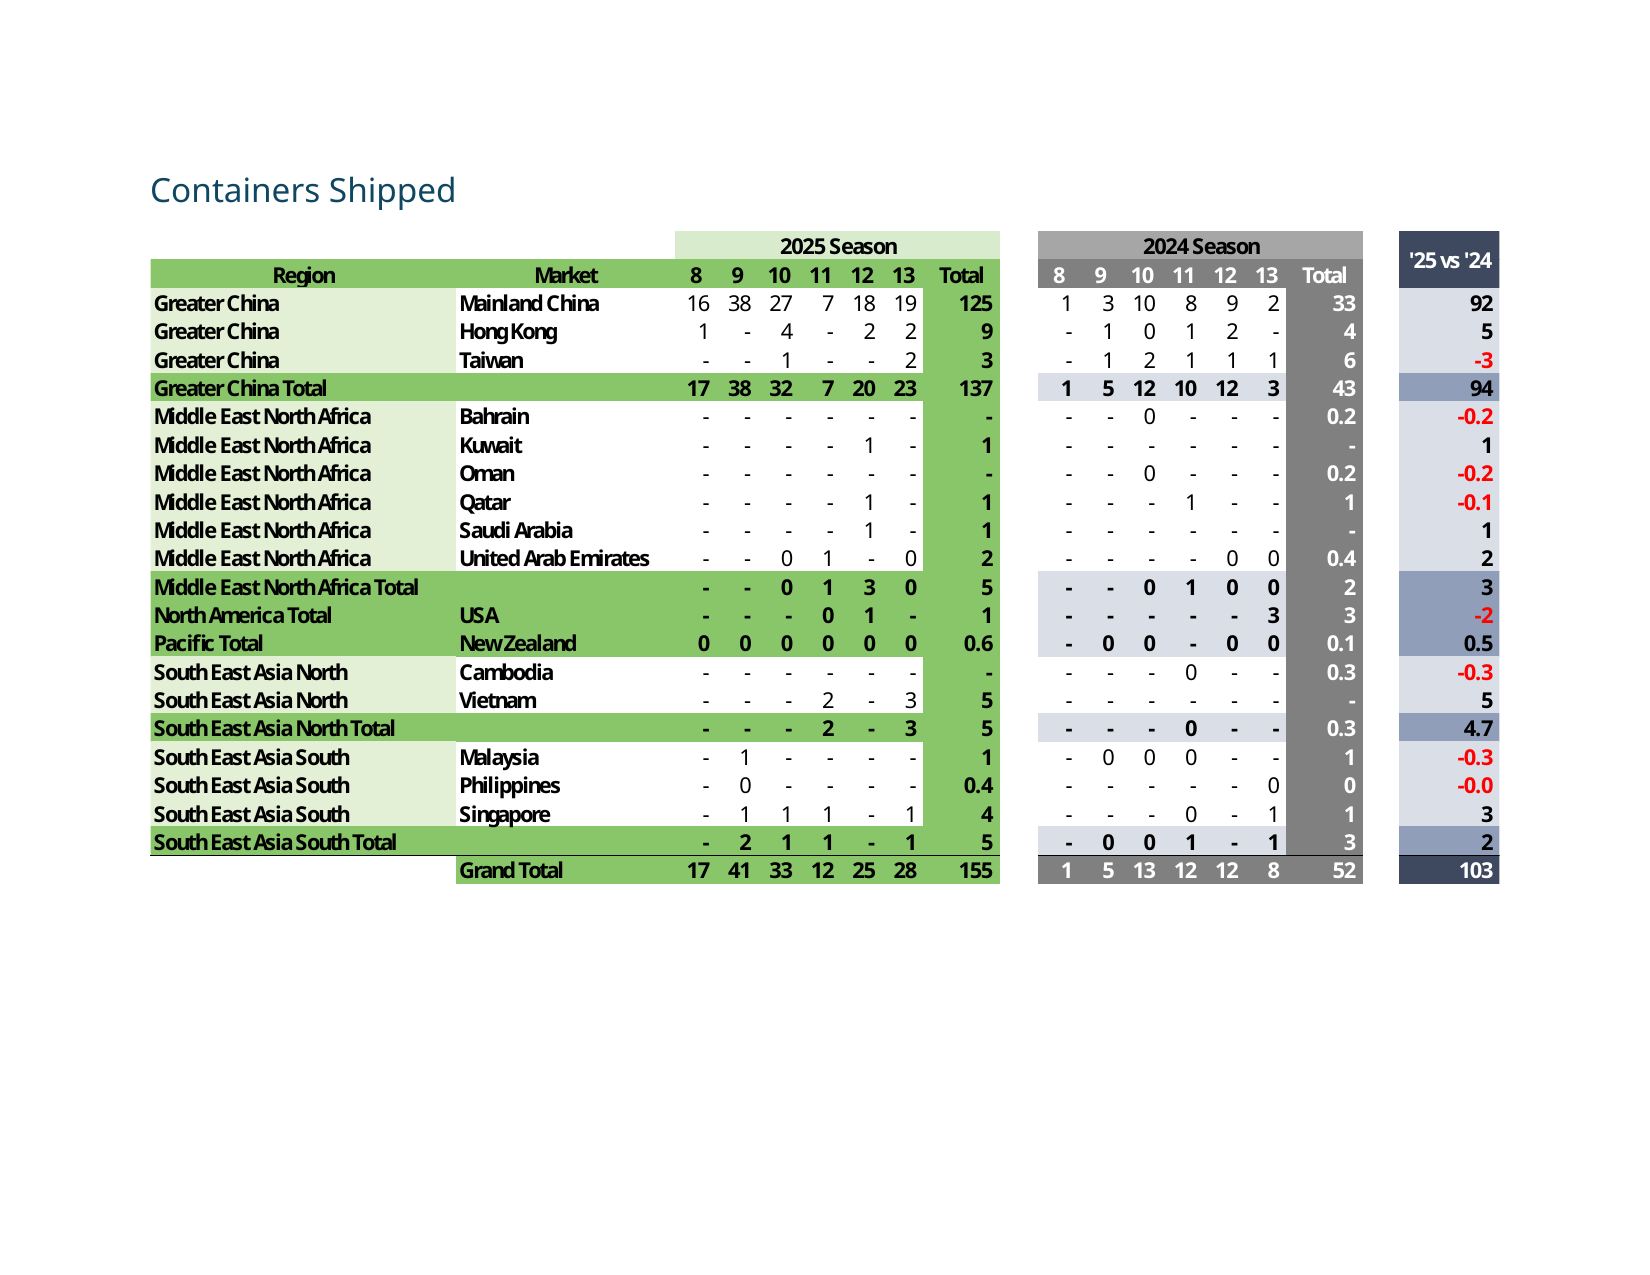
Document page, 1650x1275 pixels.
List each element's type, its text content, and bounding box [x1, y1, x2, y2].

subtitle Containers Shipped [150, 167, 1500, 212]
